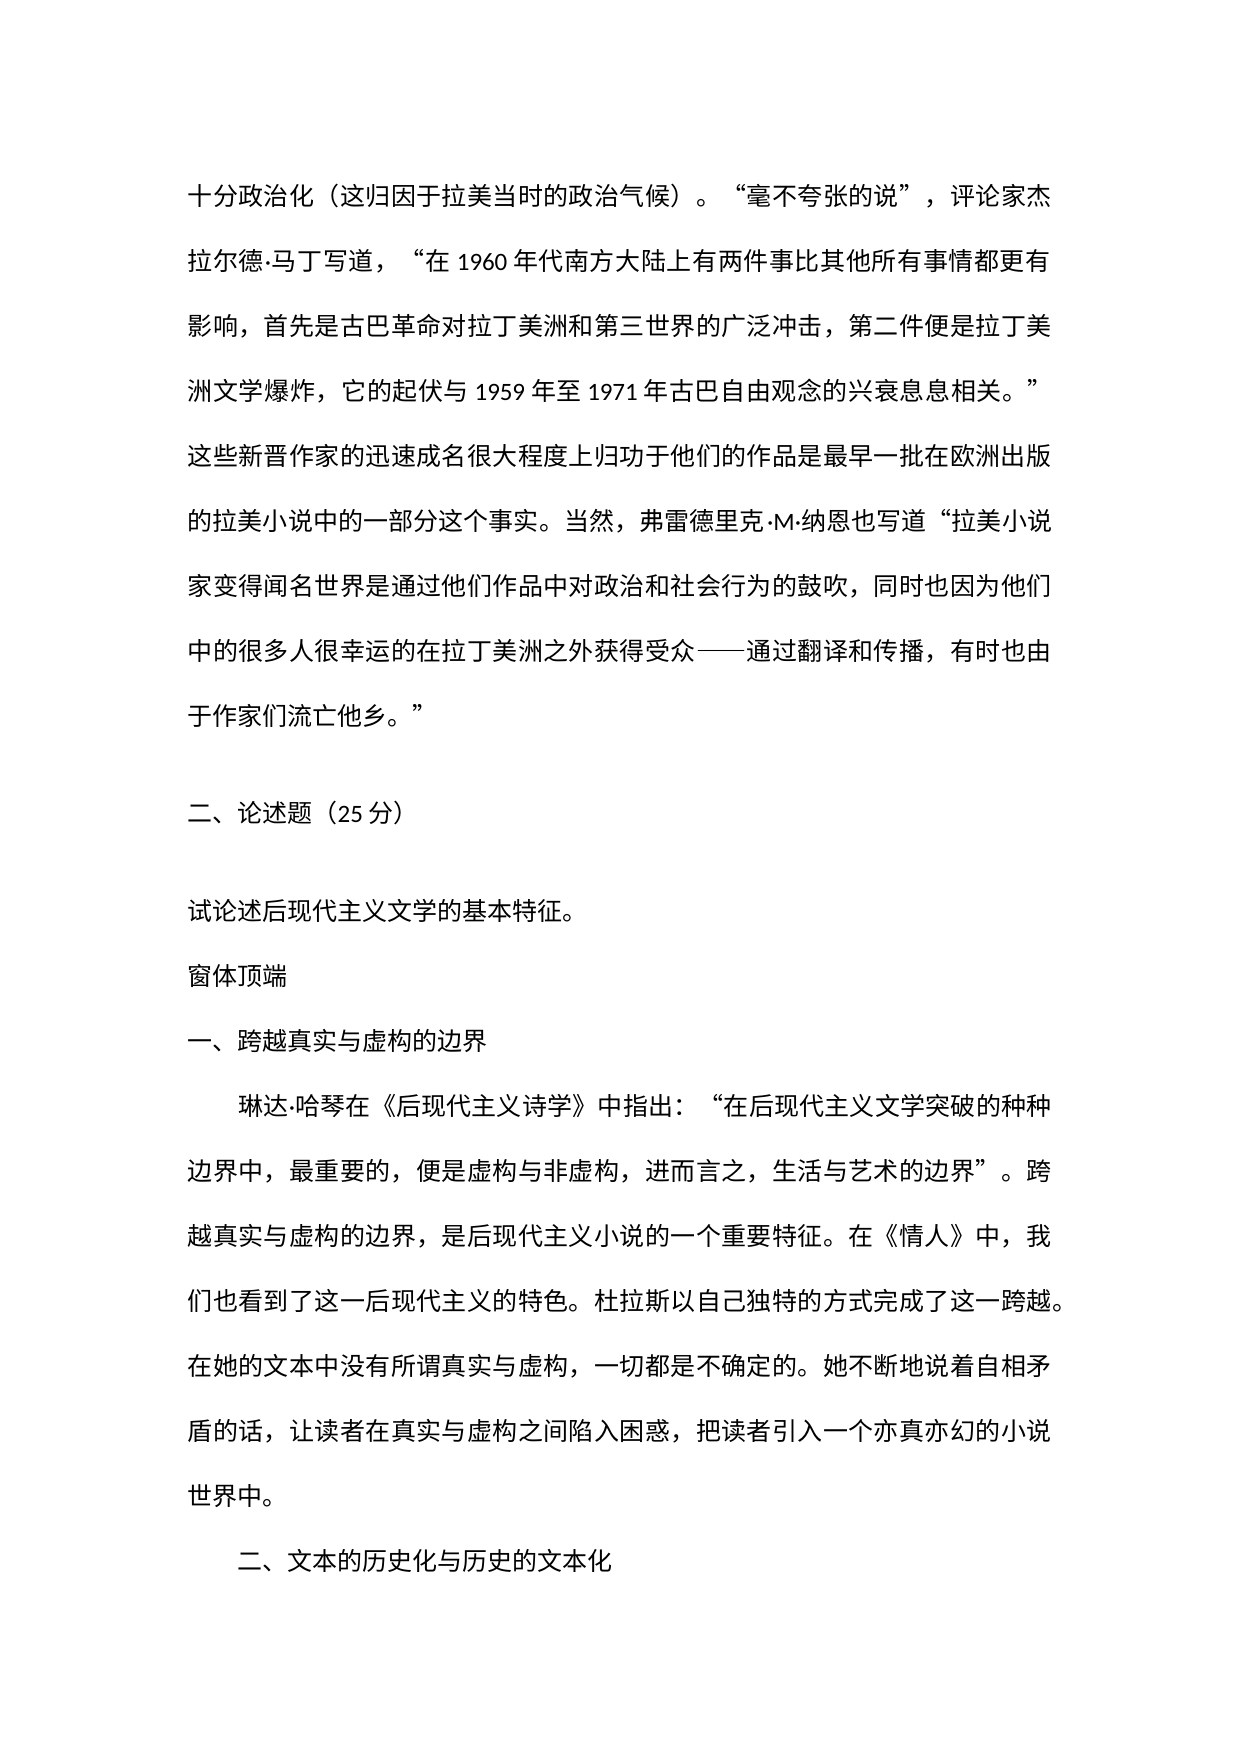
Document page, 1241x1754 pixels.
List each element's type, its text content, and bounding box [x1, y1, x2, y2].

text 琳达·哈琴在《后现代主义诗学》中指出：“在后现代主义文学突破的种种边界中，最重要的，便是虚构与非虚构，进而言之，生活与艺术的边界”。跨越真实与虚构的边界，是后现代主义小说的一个重要特征。在《情人》中，我们也看到了这一后现代主义的特色。杜拉斯以自己独特的方式完成了这一跨越。在她的文本中没有所谓真实与虚构，一切都是不确定的。她不断地说着自相矛盾的话，让读者在真实与虚构之间陷入困惑，把读者引入一个亦真亦幻的小说世界中。 [187, 1072, 1053, 1527]
text 试论述后现代主义文学的基本特征。 [187, 877, 1053, 942]
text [187, 162, 1053, 747]
text 二、文本的历史化与历史的文本化 [187, 1527, 1053, 1592]
text 窗体顶端 [187, 942, 1053, 1007]
text 一、跨越真实与虚构的边界 [187, 1007, 1053, 1072]
text 二、论述题（25分） [187, 779, 1053, 844]
